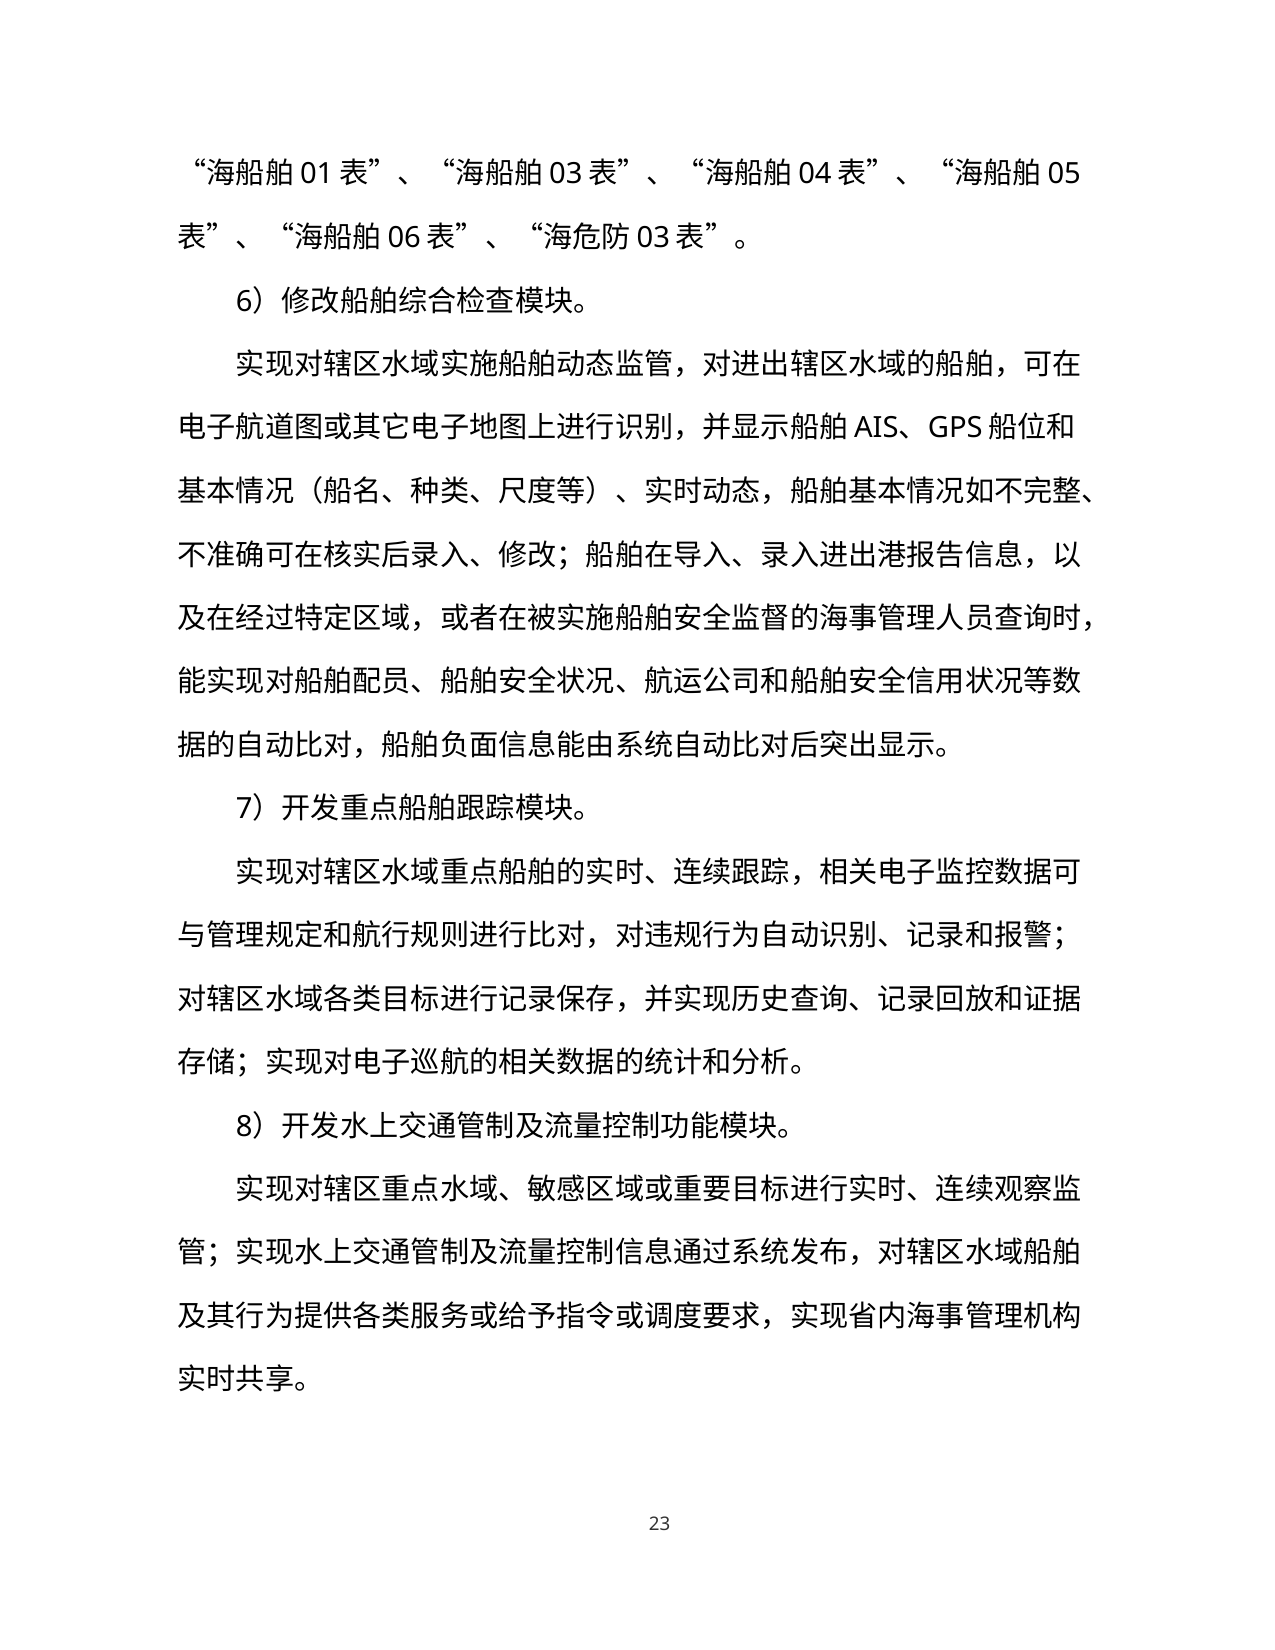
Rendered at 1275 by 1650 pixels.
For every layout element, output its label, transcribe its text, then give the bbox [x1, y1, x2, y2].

text 实现对辖区重点水域、敏感区域或重要目标进行实时、连续观察监管；实现水上交通管制及流量控制信息通过系统发布，对辖区水域船舶及其行为提供各类服务或给予指令或调度要求，实现省内海事管理机构实时共享。 [177, 1166, 1098, 1398]
text 实现对辖区水域重点船舶的实时、连续跟踪，相关电子监控数据可与管理规定和航行规则进行比对，对违规行为自动识别、记录和报警；对辖区水域各类目标进行记录保存，并实现历史查询、记录回放和证据存储；实现对电子巡航的相关数据的统计和分析。 [177, 848, 1098, 1081]
text 7）开发重点船舶跟踪模块。 [177, 785, 1098, 827]
text 8）开发水上交通管制及流量控制功能模块。 [177, 1102, 1098, 1144]
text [177, 150, 1098, 256]
text 实现对辖区水域实施船舶动态监管，对进出辖区水域的船舶，可在电子航道图或其它电子地图上进行识别，并显示船舶AIS、GPS船位和基本情况（船名、种类、尺度等）、实时动态，船舶基本情况如不完整、不准确可在核实后录入、修改；船舶在导入、录入进出港报告信息，以及在经过特定区域，或者在被实施船舶安全监督的海事管理人员查询时，能实现对船舶配员、船舶安全状况、航运公司和船舶安全信用状况等数据的自动比对，船舶负面信息能由系统自动比对后突出显示。 [177, 341, 1098, 764]
text 6）修改船舶综合检查模块。 [177, 277, 1098, 319]
